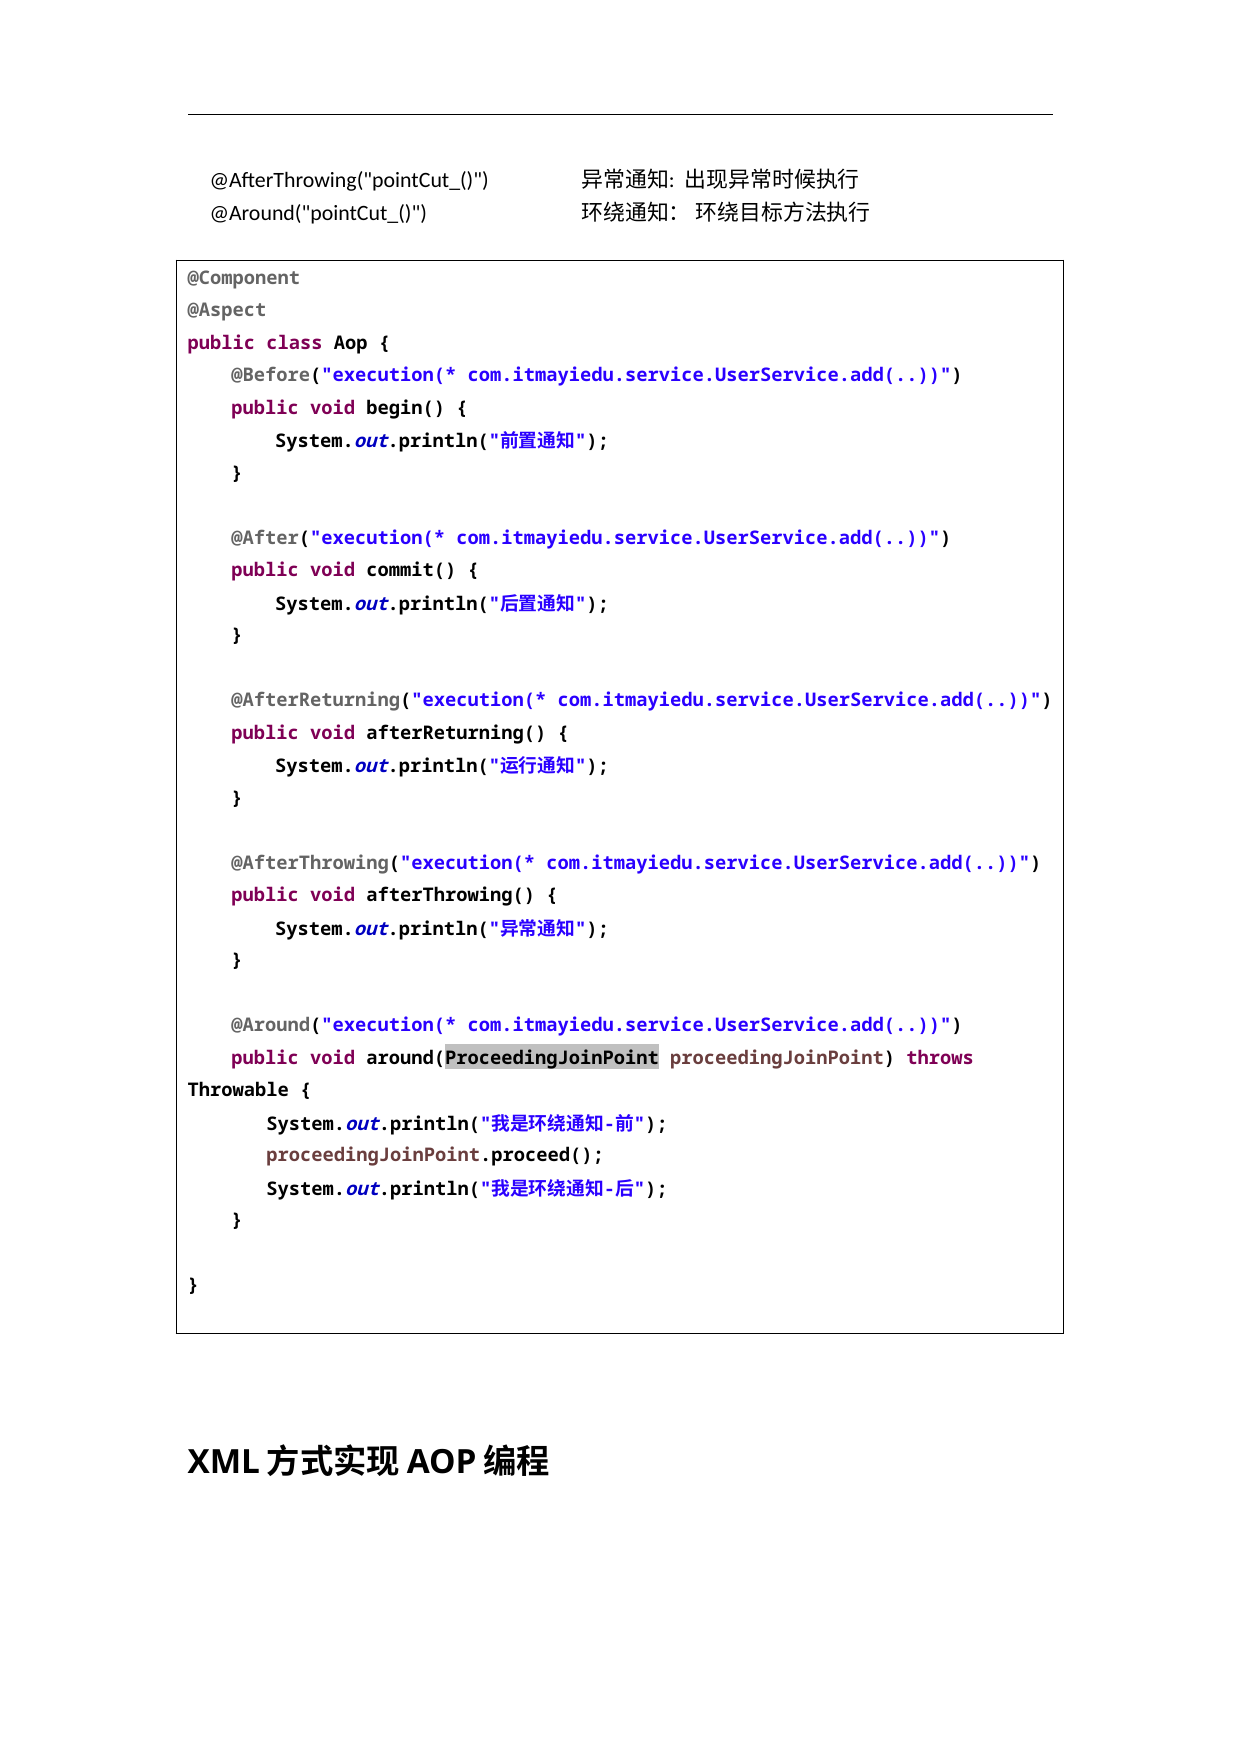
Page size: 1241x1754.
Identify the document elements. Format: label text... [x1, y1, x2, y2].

text @Around("pointCut_()") 环绕通知： 环绕目标方法执行 [209, 194, 1053, 227]
subtitle XML方式实现AOP编程 [187, 1426, 1053, 1491]
text @AfterThrowing("pointCut_()") 异常通知: 出现异常时候执行 [209, 162, 1053, 194]
table_header @Component @Aspect public class Aop { @Before("execution(* com.itmayiedu.service.UserService.add(..))") public void begin() { System.out.println("前置通知"); } @After("execution(* com.itmayiedu.service.UserService.add(..))") public void commit() { System.out.println("后置通知"); } @AfterReturning("execution(* com.itmayiedu.service.UserService.add(..))") public void afterReturning() { System.out.println("运行通知"); } @AfterThrowing("execution(* com.itmayiedu.service.UserService.add(..))") public void afterThrowing() { System.out.println("异常通知"); } @Around("execution(* com.itmayiedu.service.UserService.add(..))") public void around(ProceedingJoinPoint proceedingJoinPoint) throws Throwable { System.out.println("我是环绕通知-前"); proceedingJoinPoint.proceed(); System.out.println("我是环绕通知-后"); } } [177, 261, 1063, 1333]
